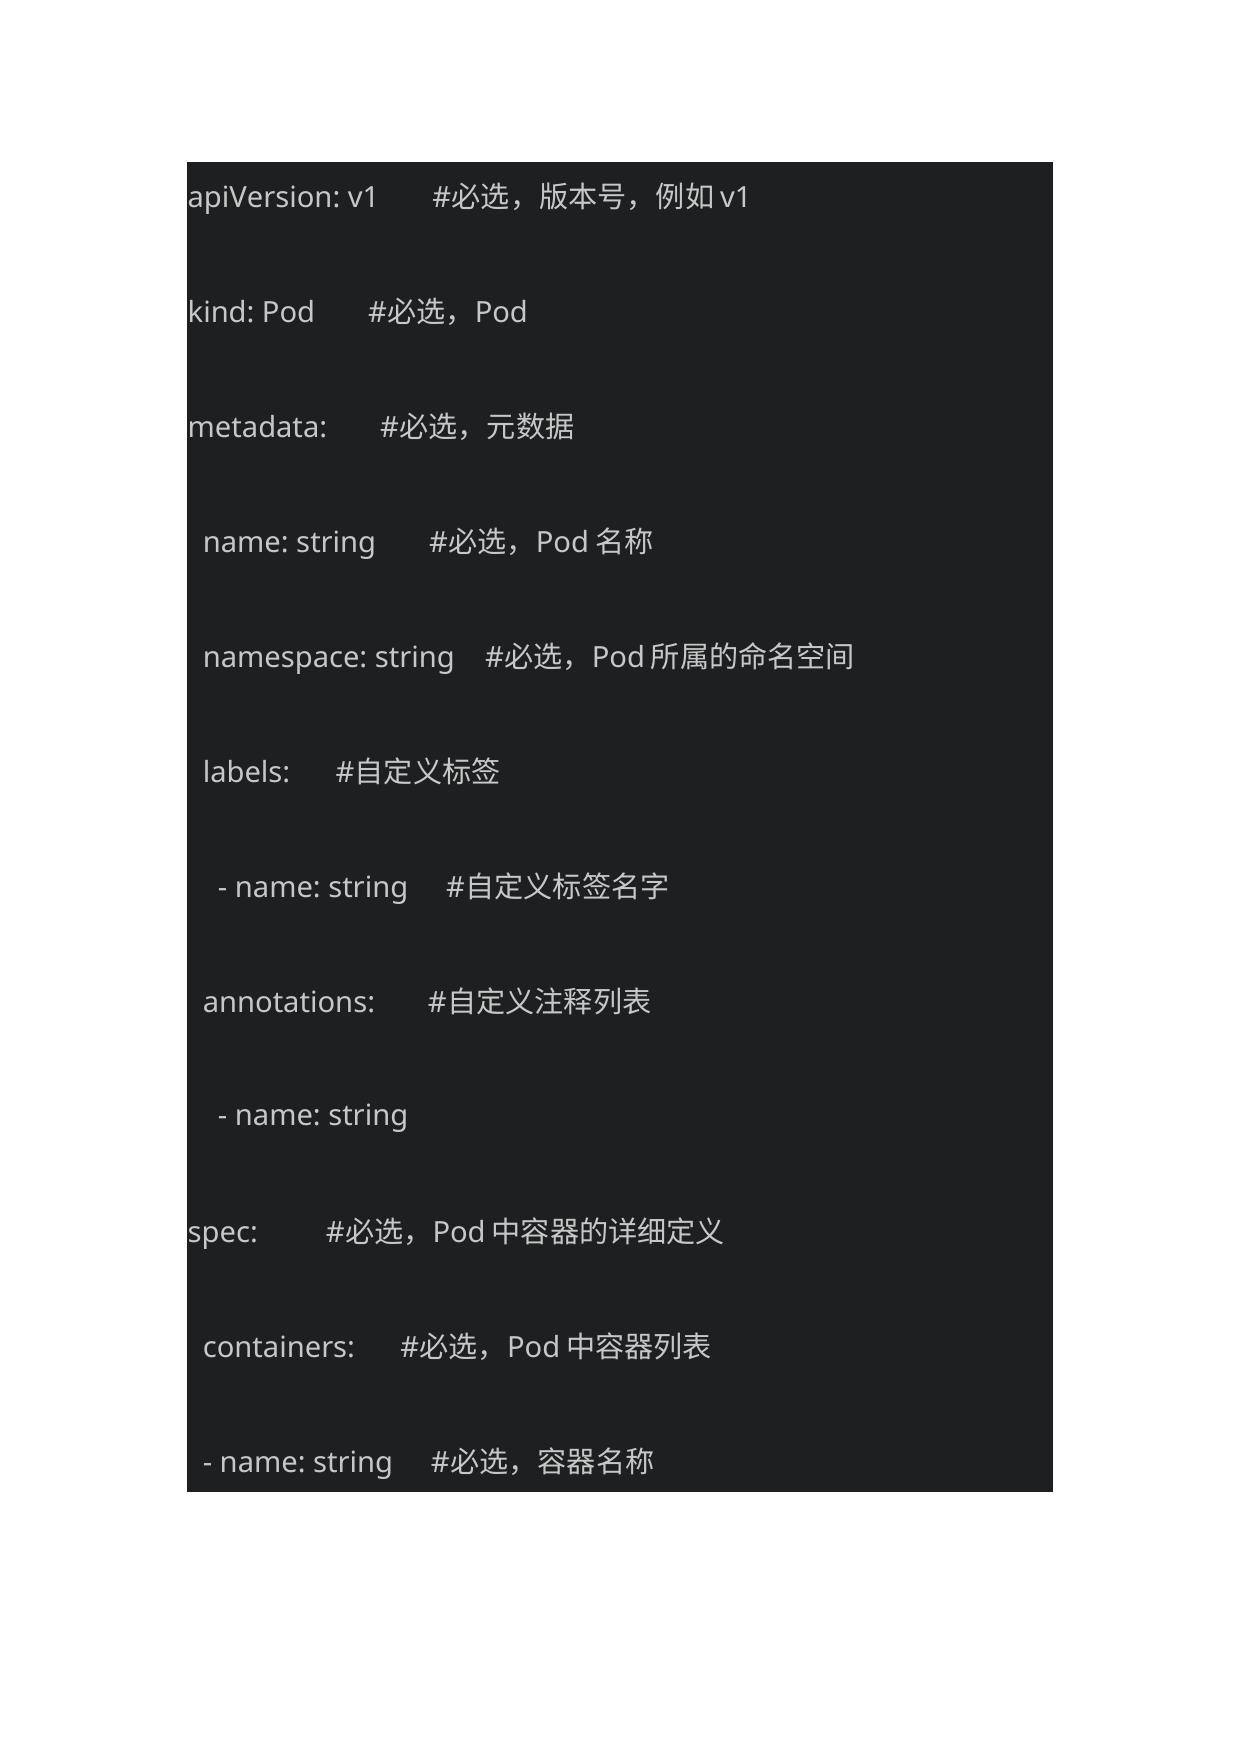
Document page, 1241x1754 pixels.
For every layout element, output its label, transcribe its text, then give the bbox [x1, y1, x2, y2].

text name: string #必选，Pod名称 [187, 507, 1053, 572]
text - name: string #自定义标签名字 [187, 852, 1053, 917]
text - name: string #必选，容器名称 [187, 1427, 1053, 1492]
text namespace: string #必选，Pod所属的命名空间 [187, 622, 1053, 687]
text - name: string [187, 1082, 1053, 1147]
text containers: #必选，Pod中容器列表 [187, 1312, 1053, 1377]
text metadata: #必选，元数据 [187, 392, 1053, 457]
text kind: Pod #必选，Pod [187, 277, 1053, 342]
text labels: #自定义标签 [187, 737, 1053, 802]
text annotations: #自定义注释列表 [187, 967, 1053, 1032]
text spec: #必选，Pod中容器的详细定义 [187, 1197, 1053, 1262]
text apiVersion: v1 #必选，版本号，例如v1 [187, 162, 1053, 227]
